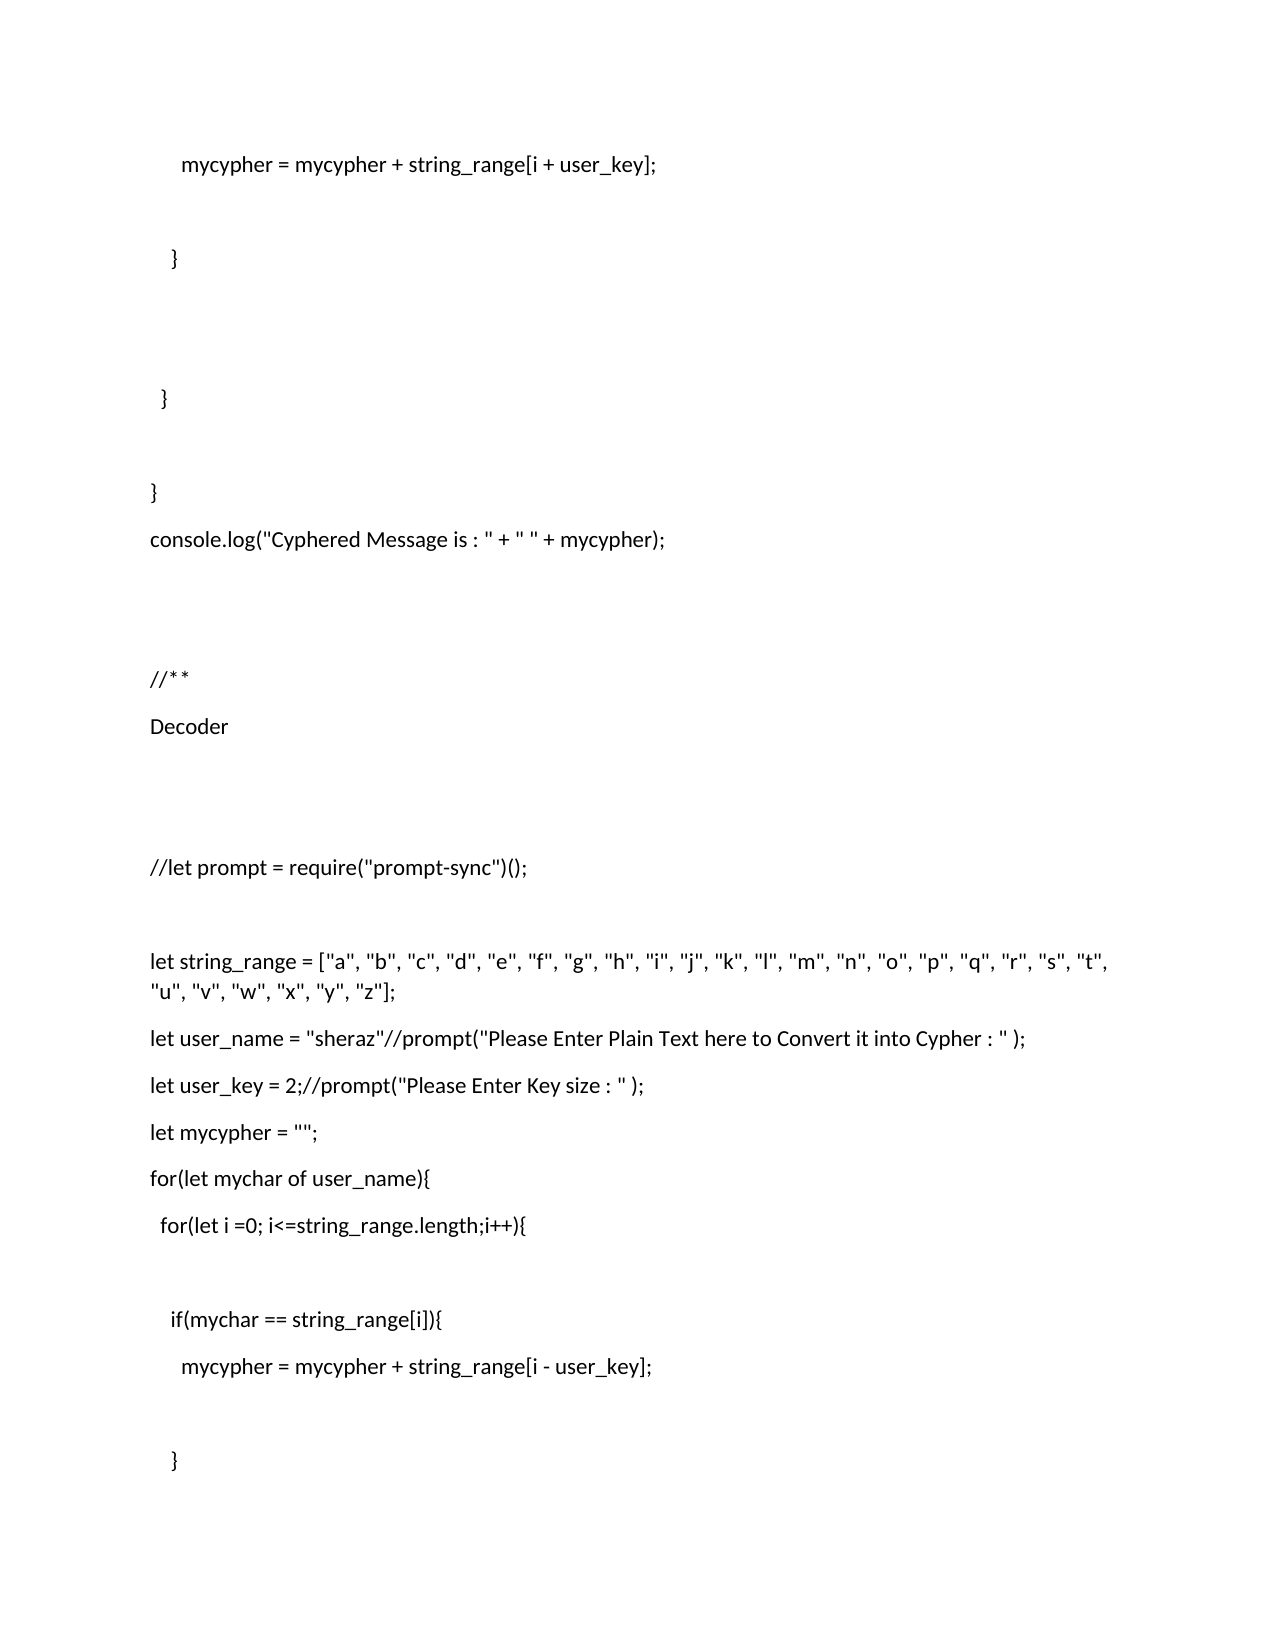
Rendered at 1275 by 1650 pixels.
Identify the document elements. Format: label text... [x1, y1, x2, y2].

text let user_name = "sheraz"//prompt("Please Enter Plain Text here to Convert it into Cypher : " ); [150, 1024, 1125, 1052]
text mycypher = mycypher + string_range[i - user_key]; [150, 1352, 1125, 1380]
text let mycypher = ""; [150, 1118, 1125, 1146]
text for(let mychar of user_name){ [150, 1164, 1125, 1193]
text let string_range = ["a", "b", "c", "d", "e", "f", "g", "h", "i", "j", "k", "l", "m", "n", "o", "p", "q", "r", "s", "t", "u", "v", "w", "x", "y", "z"]; [150, 947, 1125, 1005]
text } [150, 244, 1125, 272]
text //** [150, 666, 1125, 694]
text mycypher = mycypher + string_range[i + user_key]; [150, 150, 1125, 178]
text } [150, 478, 1125, 506]
text let user_key = 2;//prompt("Please Enter Key size : " ); [150, 1071, 1125, 1099]
text for(let i =0; i<=string_range.length;i++){ [150, 1211, 1125, 1239]
text } [150, 384, 1125, 412]
text if(mychar == string_range[i]){ [150, 1305, 1125, 1333]
text //let prompt = require("prompt-sync")(); [150, 853, 1125, 881]
text Decoder [150, 712, 1125, 741]
text } [150, 1446, 1125, 1474]
text console.log("Cyphered Message is : " + " " + mycypher); [150, 525, 1125, 553]
